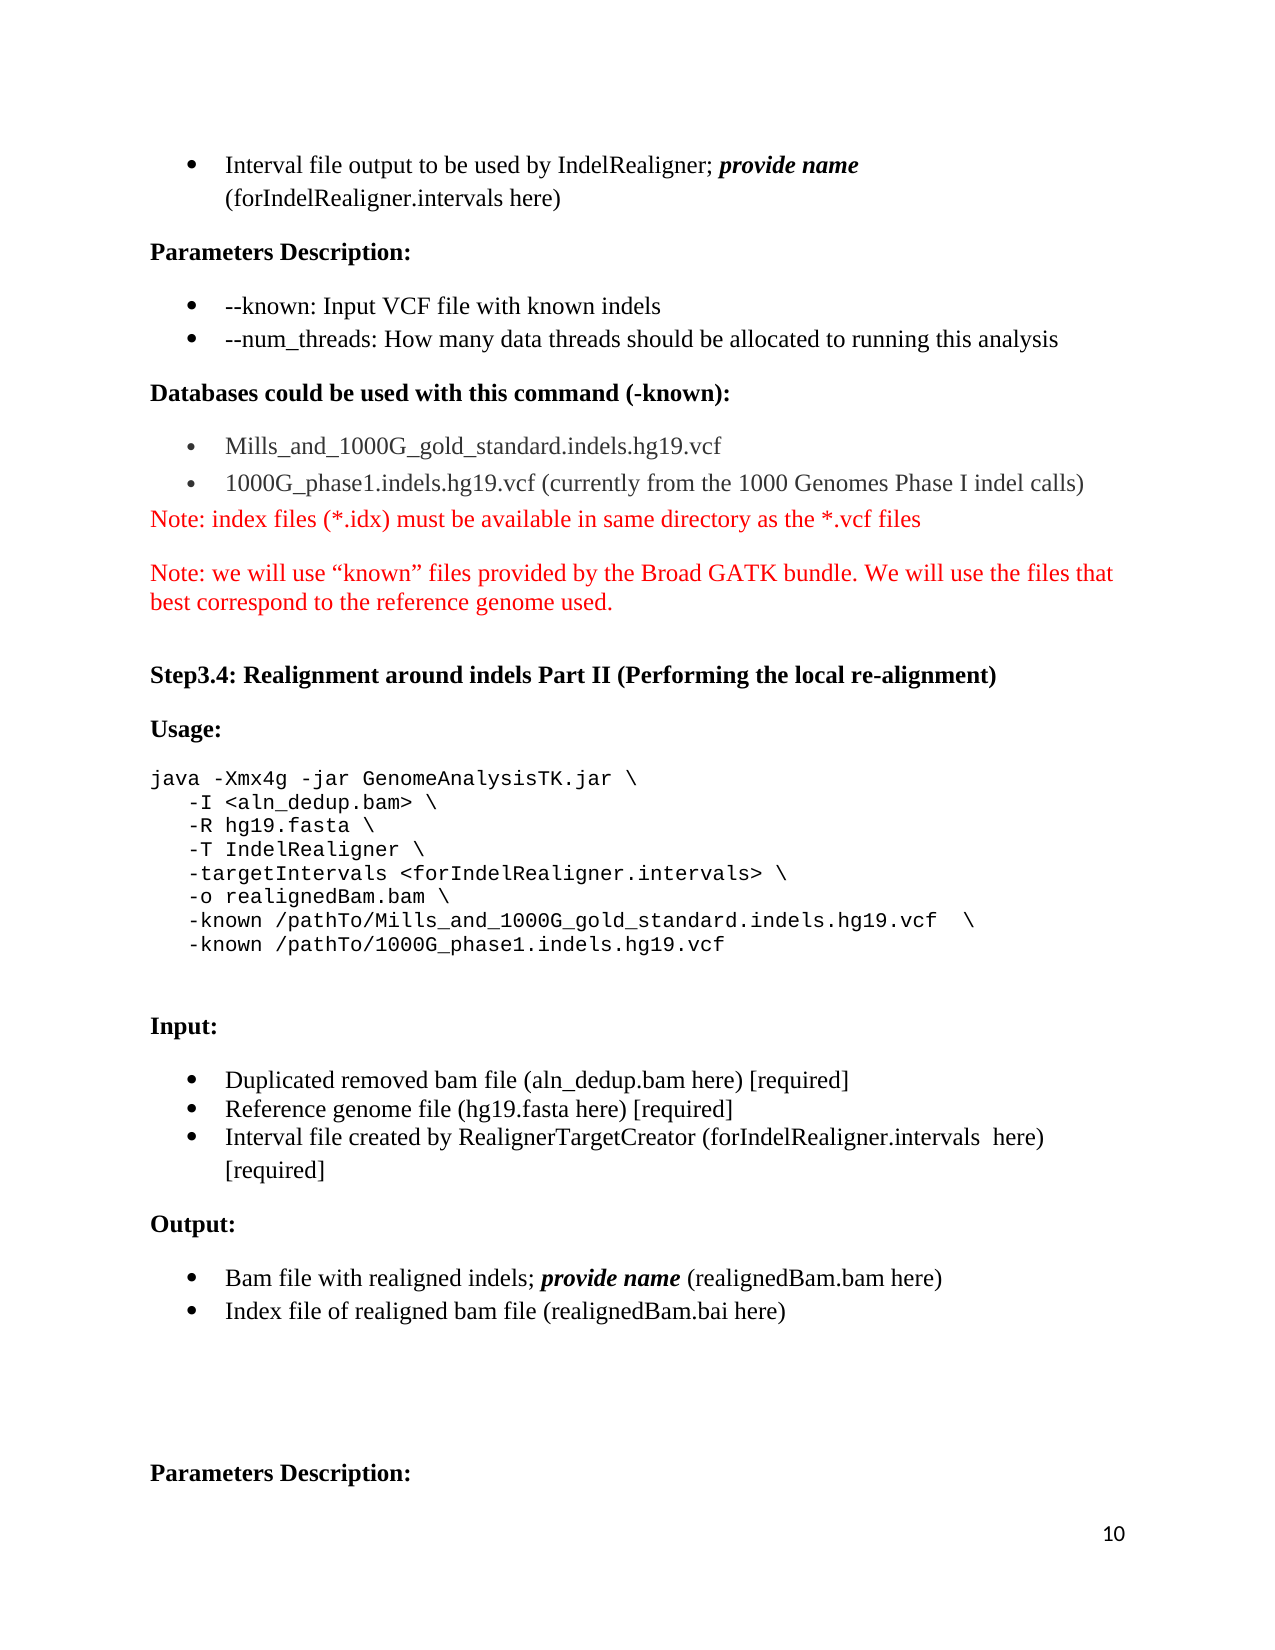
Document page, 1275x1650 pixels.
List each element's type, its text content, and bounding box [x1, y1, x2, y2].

text Parameters Description: [150, 1458, 1125, 1486]
text Output: [150, 1209, 1125, 1238]
text Parameters Description: [150, 237, 1125, 266]
list Bam file with realigned indels; provide name (realignedBam.bam here) [187, 1263, 1125, 1292]
text -targetIntervals <forIndelRealigner.intervals> \ [150, 863, 1125, 886]
list 1000G_phase1.indels.hg19.vcf (currently from the 1000 Genomes Phase I indel calls) [187, 468, 1125, 497]
text -T IndelRealigner \ [150, 839, 1125, 863]
text -R hg19.fasta \ [150, 815, 1125, 839]
text Databases could be used with this command (-known): [150, 378, 1125, 406]
list Index file of realigned bam file (realignedBam.bai here) [187, 1296, 1125, 1325]
list --known: Input VCF file with known indels [187, 291, 1125, 319]
text -known /pathTo/1000G_phase1.indels.hg19.vcf [150, 933, 1125, 957]
text Note: index files (*.idx) must be available in same directory as the *.vcf files [150, 504, 1125, 533]
text Step3.4: Realignment around indels Part II (Performing the local re-alignment) [150, 660, 1125, 689]
text Input: [150, 1011, 1125, 1040]
text -I <aln_dedup.bam> \ [150, 792, 1125, 815]
list Duplicated removed bam file (aln_dedup.bam here) [required] [187, 1065, 1125, 1094]
text java -Xmx4g -jar GenomeAnalysisTK.jar \ [150, 768, 1125, 792]
text Usage: [150, 714, 1125, 743]
list Interval file output to be used by IndelRealigner; provide name (forIndelRealigner.intervals here) [187, 150, 1125, 212]
list Mills_and_1000G_gold_standard.indels.hg19.vcf [187, 431, 1125, 460]
text -o realignedBam.bam \ [150, 886, 1125, 910]
list Reference genome file (hg19.fasta here) [required] [187, 1094, 1125, 1122]
text Note: we will use “known” files provided by the Broad GATK bundle. We will use the files that best correspond to the reference genome used. [150, 558, 1125, 616]
text -known /pathTo/Mills_and_1000G_gold_standard.indels.hg19.vcf \ [150, 910, 1125, 933]
list --num_threads: How many data threads should be allocated to running this analysis [187, 324, 1125, 352]
list Interval file created by RealignerTargetCreator (forIndelRealigner.intervals here) [required] [187, 1122, 1125, 1184]
